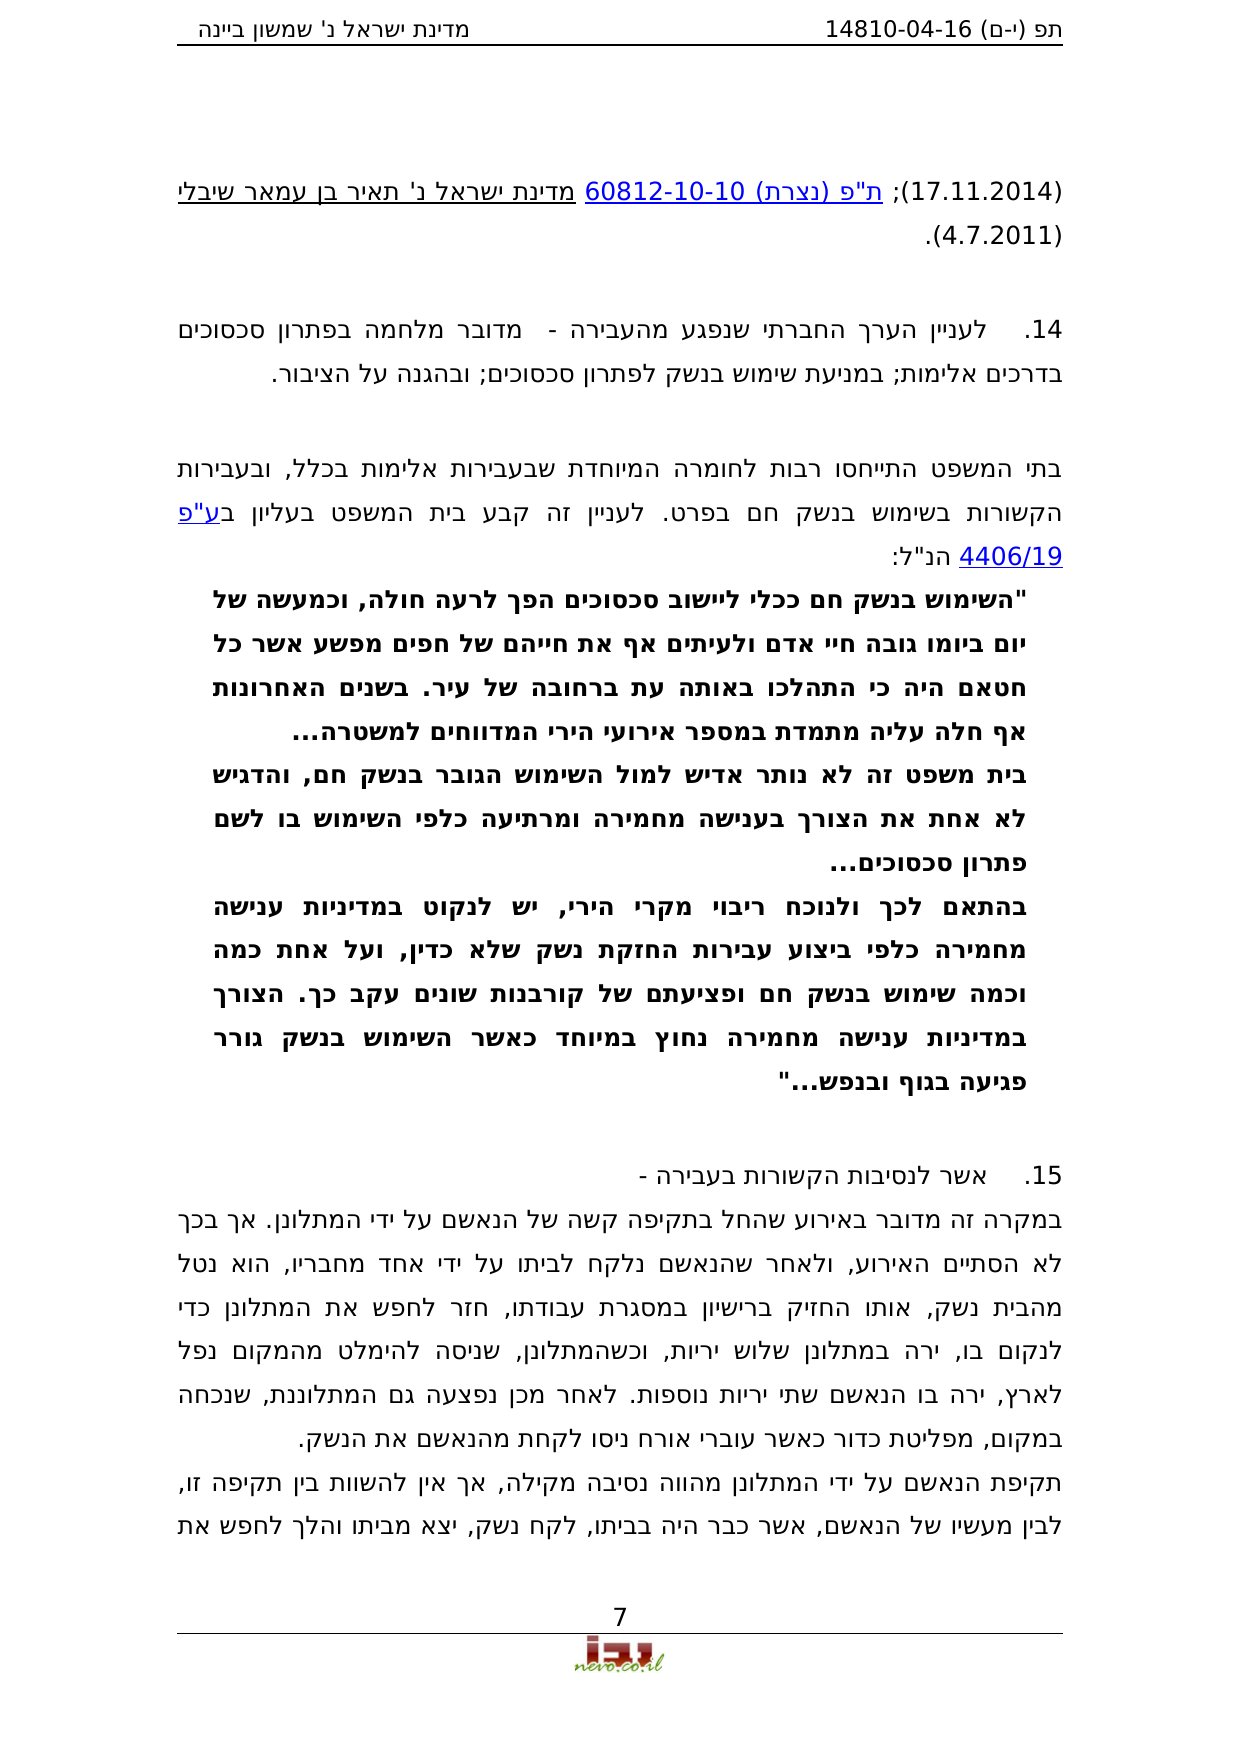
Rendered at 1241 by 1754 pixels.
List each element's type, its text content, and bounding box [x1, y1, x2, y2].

text 14. לעניין הערך החברתי שנפגע מהעבירה - מדובר מלחמה בפתרון סכסוכים בדרכים אלימות; במניעת שימוש בנשק לפתרון סכסוכים; ובהגנה על הציבור. [177, 316, 1063, 389]
text בית משפט זה לא נותר אדיש למול השימוש הגובר בנשק חם, והדגיש לא אחת את הצורך בענישה מחמירה ומרתיעה כלפי השימוש בו לשם פתרון סכסוכים... [213, 761, 1028, 877]
text "השימוש בנשק חם ככלי ליישוב סכסוכים הפך לרעה חולה, וכמעשה של יום ביומו גובה חיי אדם ולעיתים אף את חייהם של חפים מפשע אשר כל חטאם היה כי התהלכו באותה עת ברחובה של עיר. בשנים האחרונות אף חלה עליה מתמדת במספר אירועי הירי המדווחים למשטרה... [213, 586, 1028, 746]
text בהתאם לכך ולנוכח ריבוי מקרי הירי, יש לנקוט במדיניות ענישה מחמירה כלפי ביצוע עבירות החזקת נשק שלא כדין, ועל אחת כמה וכמה שימוש בנשק חם ופציעתם של קורבנות שונים עקב כך. הצורך במדיניות ענישה מחמירה נחוץ במיוחד כאשר השימוש בנשק גורר פגיעה בגוף ובנפש..." [213, 892, 1028, 1096]
text במקרה זה מדובר באירוע שהחל בתקיפה קשה של הנאשם על ידי המתלונן. אך בכך לא הסתיים האירוע, ולאחר שהנאשם נלקח לביתו על ידי אחד מחבריו, הוא נטל מהבית נשק, אותו החזיק ברישיון במסגרת עבודתו, חזר לחפש את המתלונן כדי לנקום בו, ירה במתלונן שלוש יריות, וכשהמתלונן, שניסה להימלט מהמקום נפל לארץ, ירה בו הנאשם שתי יריות נוספות. לאחר מכן נפצעה גם המתלוננת, שנכחה במקום, מפליטת כדור כאשר עוברי אורח ניסו לקחת מהנאשם את הנשק. [177, 1205, 1063, 1453]
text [177, 177, 1063, 250]
text 15. אשר לנסיבות הקשורות בעבירה - [177, 1162, 1063, 1191]
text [177, 1468, 1063, 1541]
text בתי המשפט התייחסו רבות לחומרה המיוחדת שבעבירות אלימות בכלל, ובעבירות הקשורות בשימוש בנשק חם בפרט. לעניין זה קבע בית המשפט בעליון בע"פ 4406/19 הנ"ל: [177, 454, 1063, 571]
picture [574, 1635, 666, 1673]
